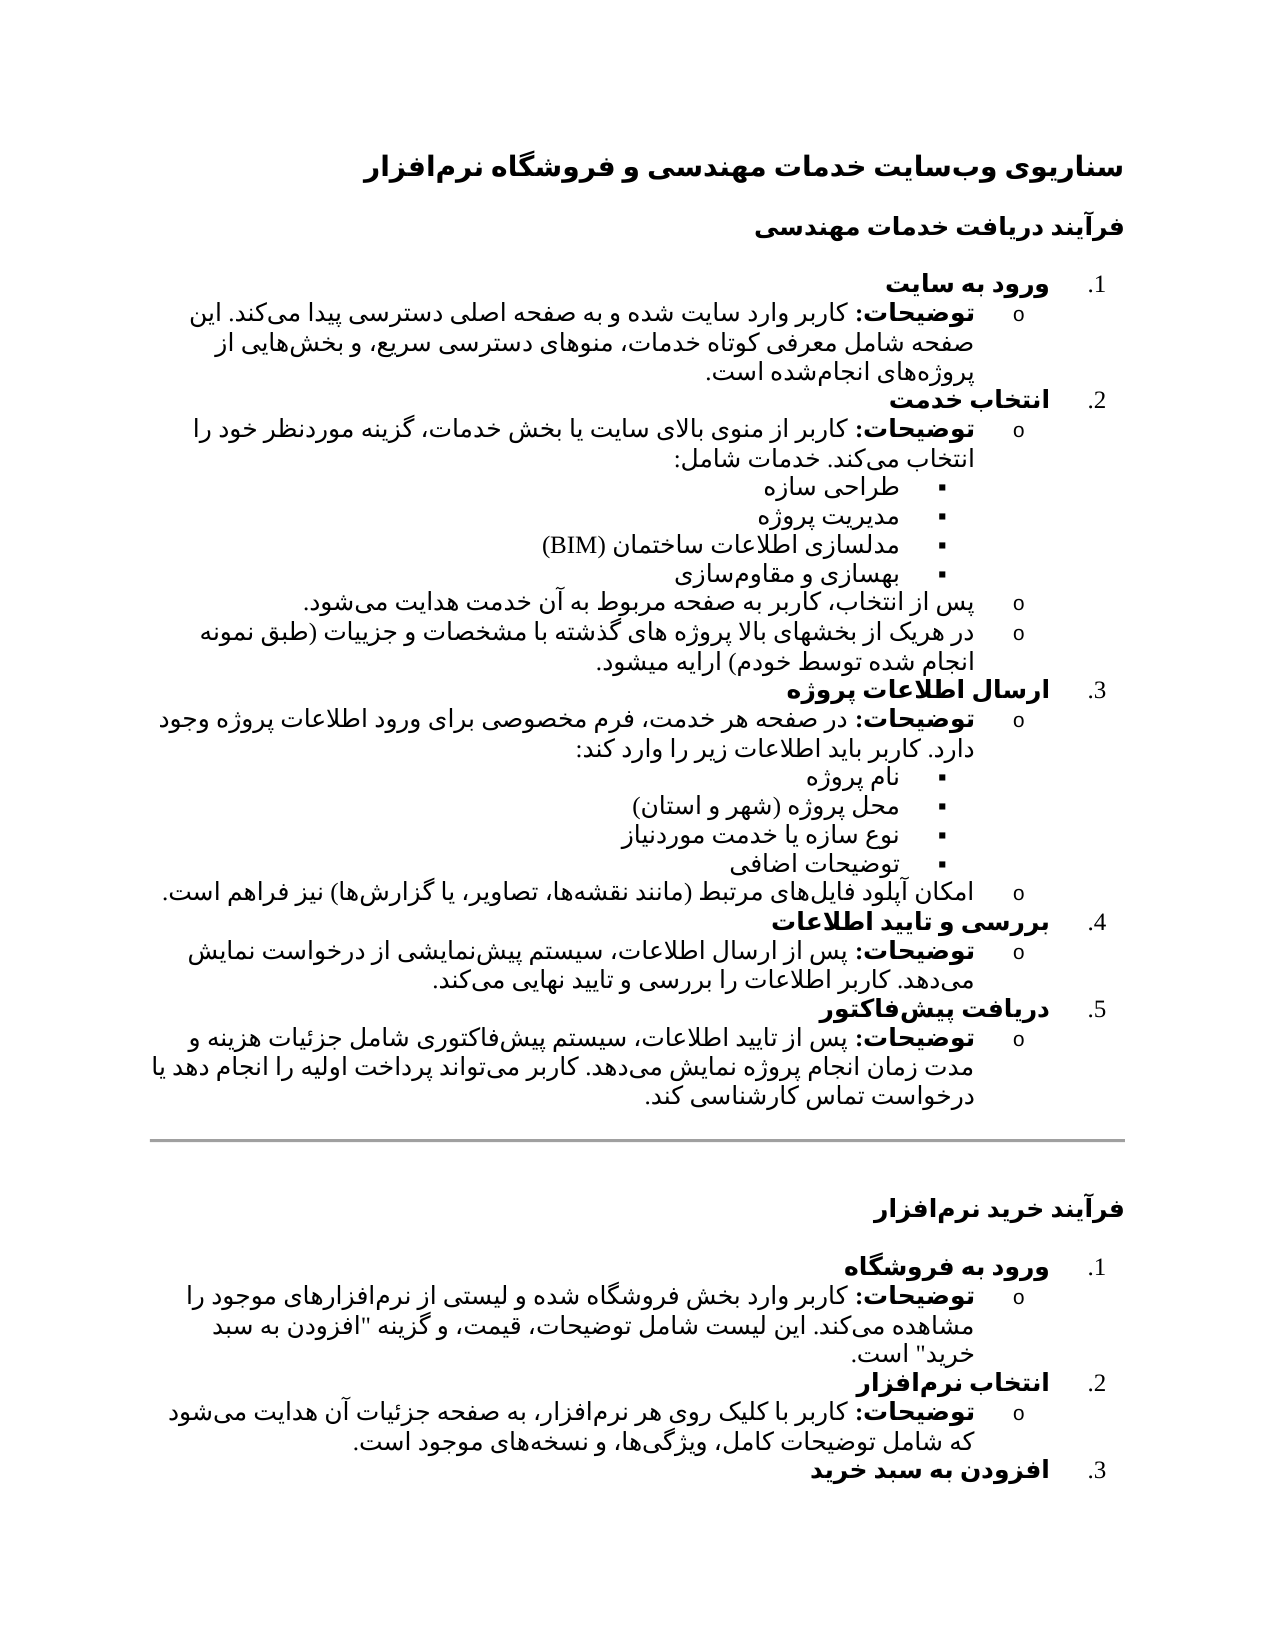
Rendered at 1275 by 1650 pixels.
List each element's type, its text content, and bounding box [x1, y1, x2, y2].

list پس از انتخاب، کاربر به صفحه مربوط به آن خدمت هدایت می‌شود. [150, 587, 1012, 617]
list مدیریت پروژه [150, 501, 937, 530]
list توضیحات اضافی [150, 849, 937, 877]
list ارسال اطلاعات پروژه [150, 675, 1087, 704]
list محل پروژه (شهر و استان) [150, 791, 937, 820]
list انتخاب نرم‌افزار [150, 1368, 1087, 1397]
list نوع سازه یا خدمت موردنیاز [150, 820, 937, 849]
list انتخاب خدمت [150, 385, 1087, 414]
list در هریک از بخشهای بالا پروژه های گذشته با مشخصات و جزییات (طبق نمونه انجام شده توسط خودم) ارایه میشود. [150, 617, 1012, 675]
list توضیحات: کاربر وارد بخش فروشگاه شده و لیستی از نرم‌افزارهای موجود را مشاهده می‌کند. این لیست شامل توضیحات، قیمت، و گزینه "افزودن به سبد خرید" است. [150, 1281, 1012, 1368]
list توضیحات: پس از تایید اطلاعات، سیستم پیش‌فاکتوری شامل جزئیات هزینه و مدت زمان انجام پروژه نمایش می‌دهد. کاربر می‌تواند پرداخت اولیه را انجام دهد یا درخواست تماس کارشناسی کند. [150, 1023, 1012, 1110]
list مدلسازی اطلاعات ساختمان (BIM) [150, 530, 937, 559]
list بررسی و تایید اطلاعات [150, 907, 1087, 936]
list افزودن به سبد خرید [150, 1455, 1087, 1484]
text سناریوی وب‌سایت خدمات مهندسی و فروشگاه نرم‌افزار [150, 150, 1125, 182]
list ورود به سایت [150, 269, 1087, 298]
list بهسازی و مقاوم‌سازی [150, 559, 937, 587]
list امکان آپلود فایل‌های مرتبط (مانند نقشه‌ها، تصاویر، یا گزارش‌ها) نیز فراهم است. [150, 877, 1012, 907]
list ورود به فروشگاه [150, 1252, 1087, 1281]
list توضیحات: کاربر از منوی بالای سایت یا بخش خدمات، گزینه موردنظر خود را انتخاب می‌کند. خدمات شامل: [150, 414, 1012, 472]
list توضیحات: کاربر با کلیک روی هر نرم‌افزار، به صفحه جزئیات آن هدایت می‌شود که شامل توضیحات کامل، ویژگی‌ها، و نسخه‌های موجود است. [150, 1397, 1012, 1455]
text فرآیند خرید نرم‌افزار [150, 1194, 1125, 1223]
list توضیحات: در صفحه هر خدمت، فرم مخصوصی برای ورود اطلاعات پروژه وجود دارد. کاربر باید اطلاعات زیر را وارد کند: [150, 704, 1012, 762]
list توضیحات: پس از ارسال اطلاعات، سیستم پیش‌نمایشی از درخواست نمایش می‌دهد. کاربر اطلاعات را بررسی و تایید نهایی می‌کند. [150, 936, 1012, 994]
list نام پروژه [150, 762, 937, 791]
list طراحی سازه [150, 472, 937, 501]
list دریافت پیش‌فاکتور [150, 994, 1087, 1023]
list توضیحات: کاربر وارد سایت شده و به صفحه اصلی دسترسی پیدا می‌کند. این صفحه شامل معرفی کوتاه خدمات، منوهای دسترسی سریع، و بخش‌هایی از پروژه‌های انجام‌شده است. [150, 298, 1012, 385]
text فرآیند دریافت خدمات مهندسی [150, 212, 1125, 240]
